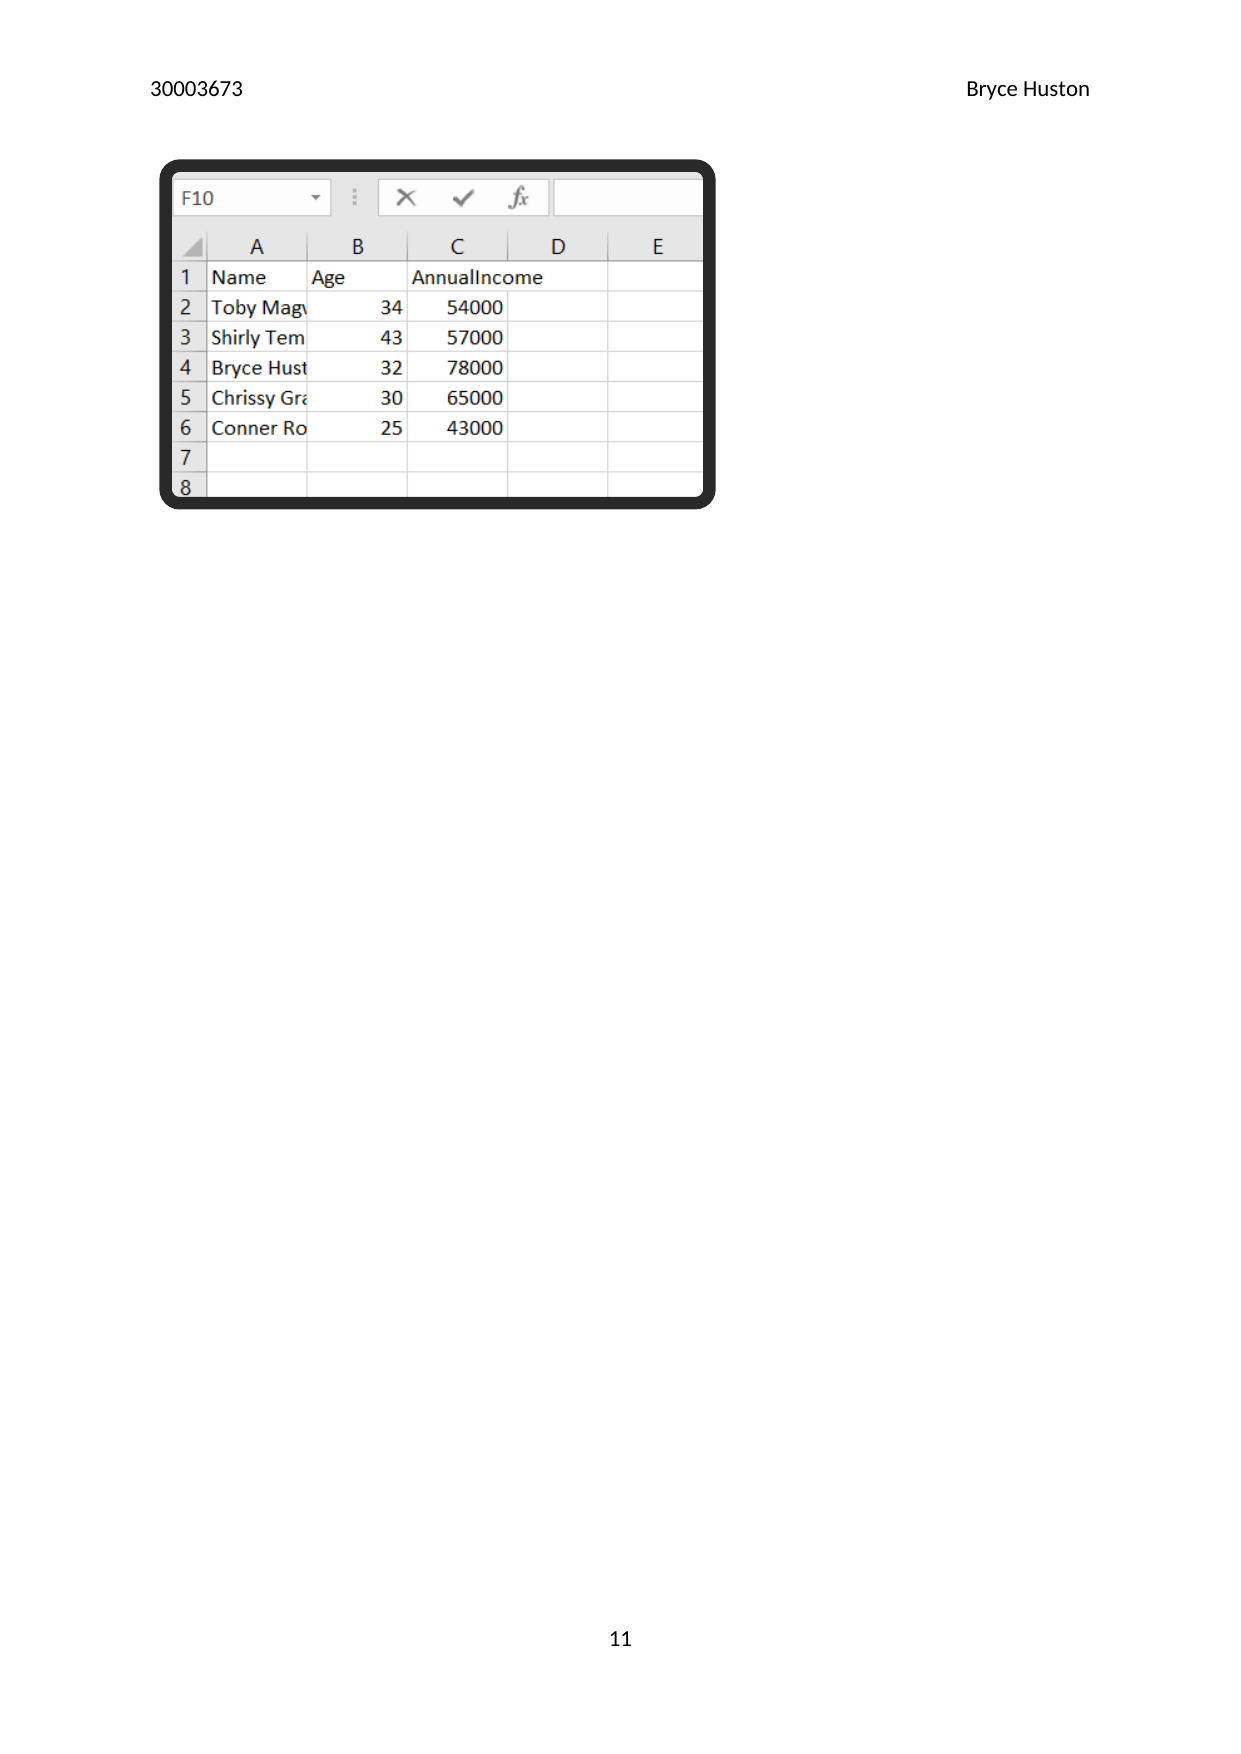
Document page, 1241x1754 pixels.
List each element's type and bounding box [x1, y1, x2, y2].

picture [172, 172, 703, 496]
